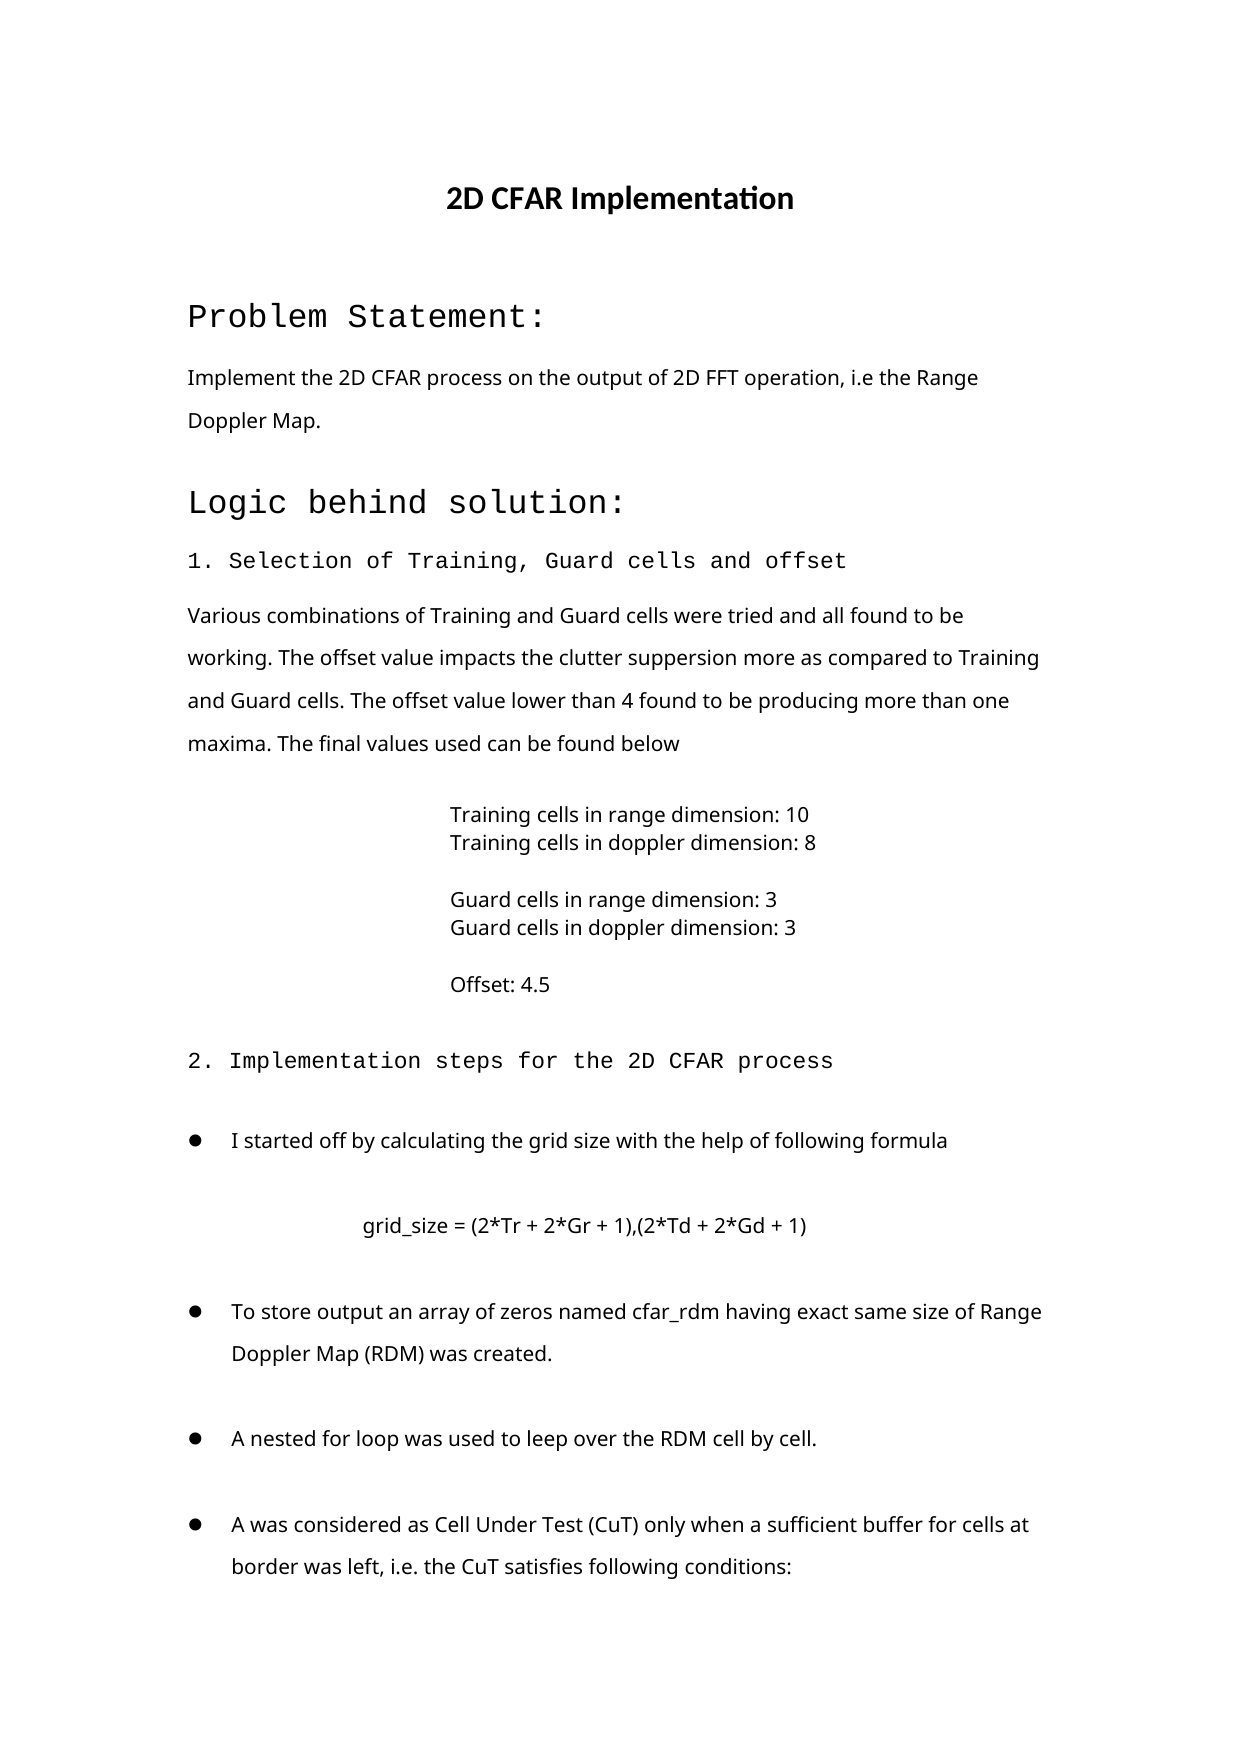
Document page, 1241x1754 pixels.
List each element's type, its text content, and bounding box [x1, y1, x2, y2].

list I started off by calculating the grid size with the help of following formula [187, 1126, 1053, 1155]
subtitle 2D CFAR Implementation [187, 177, 1053, 218]
list To store output an array of zeros named cfar_rdm having exact same size of Range Doppler Map (RDM) was created. [187, 1297, 1053, 1368]
text Offset: 4.5 [406, 970, 1053, 999]
text Guard cells in range dimension: 3 [406, 885, 1053, 913]
text Logic behind solution: [187, 486, 1053, 524]
text Problem Statement: [187, 300, 1053, 338]
list Selection of Training, Guard cells and offset [187, 549, 1053, 575]
text Training cells in doppler dimension: 8 [406, 828, 1053, 857]
text Various combinations of Training and Guard cells were tried and all found to be working. The offset value impacts the clutter suppersion more as compared to Training and Guard cells. The offset value lower than 4 found to be producing more than one maxima. The final values used can be found below [187, 601, 1053, 757]
list grid_size = (2*Tr + 2*Gr + 1),(2*Td + 2*Gd + 1) [319, 1212, 1053, 1240]
text Implement the 2D CFAR process on the output of 2D FFT operation, i.e the Range Doppler Map. [187, 363, 1053, 434]
text Guard cells in doppler dimension: 3 [406, 913, 1053, 942]
list Implementation steps for the 2D CFAR process [187, 1049, 1053, 1076]
text Training cells in range dimension: 10 [406, 800, 1053, 828]
list A nested for loop was used to leep over the RDM cell by cell. [187, 1424, 1053, 1453]
list A was considered as Cell Under Test (CuT) only when a sufficient buffer for cells at border was left, i.e. the CuT satisfies following conditions: [187, 1510, 1053, 1581]
